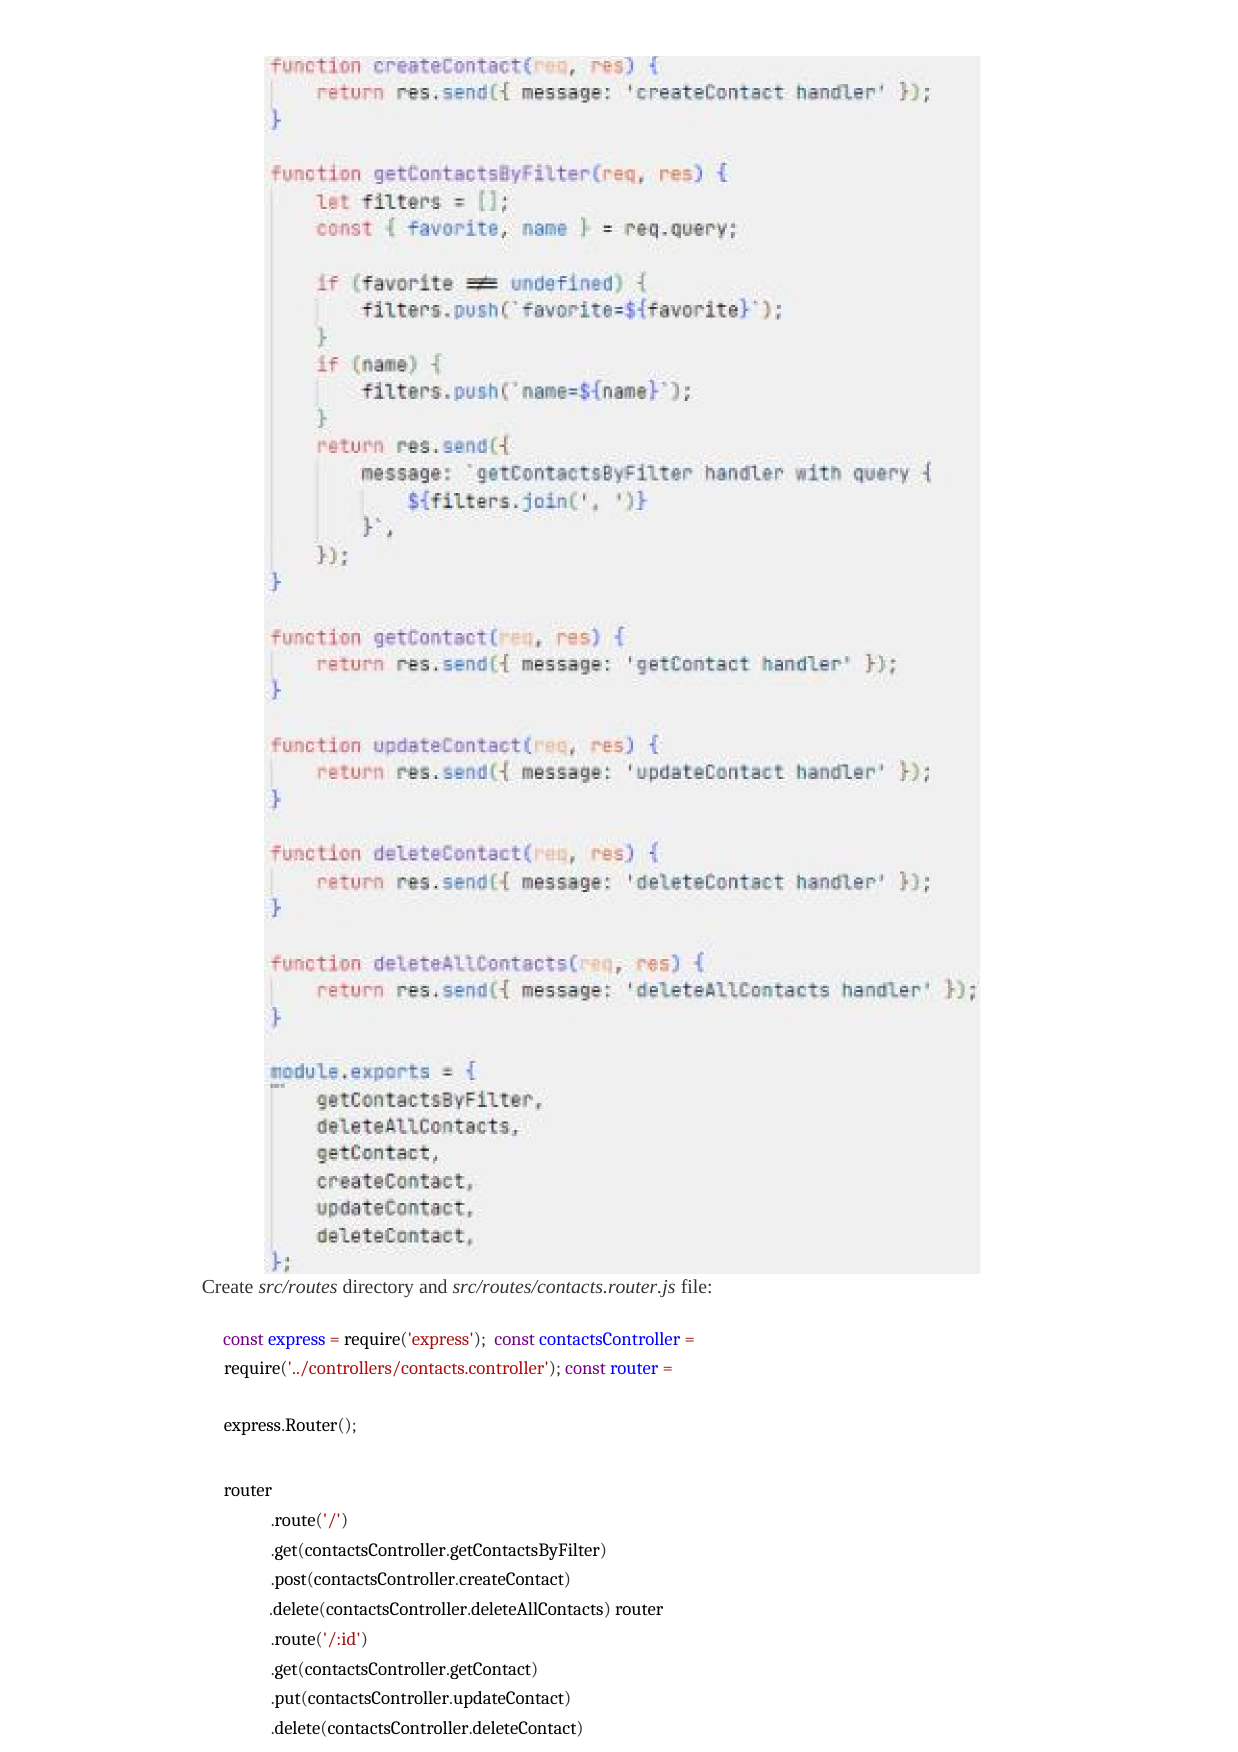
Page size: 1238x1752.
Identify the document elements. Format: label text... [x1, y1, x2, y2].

text .get(contactsController.getContact) [271, 1658, 677, 1679]
text .post(contactsController.createContact) [271, 1569, 677, 1591]
picture [263, 55, 981, 1274]
text express.Router(); [223, 1414, 677, 1436]
text .delete(contactsController.deleteContact) [271, 1718, 677, 1739]
text router [223, 1479, 677, 1501]
text Create src/routes directory and src/routes/contacts.router.js file: [202, 1275, 1210, 1298]
text .route('/') [271, 1509, 677, 1531]
text .put(contactsController.updateContact) [271, 1688, 677, 1709]
text .delete(contactsController.deleteAllContacts) router [223, 1599, 677, 1620]
text const express = require('express'); const contactsController = require('../controllers/contacts.controller'); const router = [223, 1328, 910, 1379]
text .route('/:id') [271, 1628, 910, 1650]
text .get(contactsController.getContactsByFilter) [271, 1539, 677, 1561]
